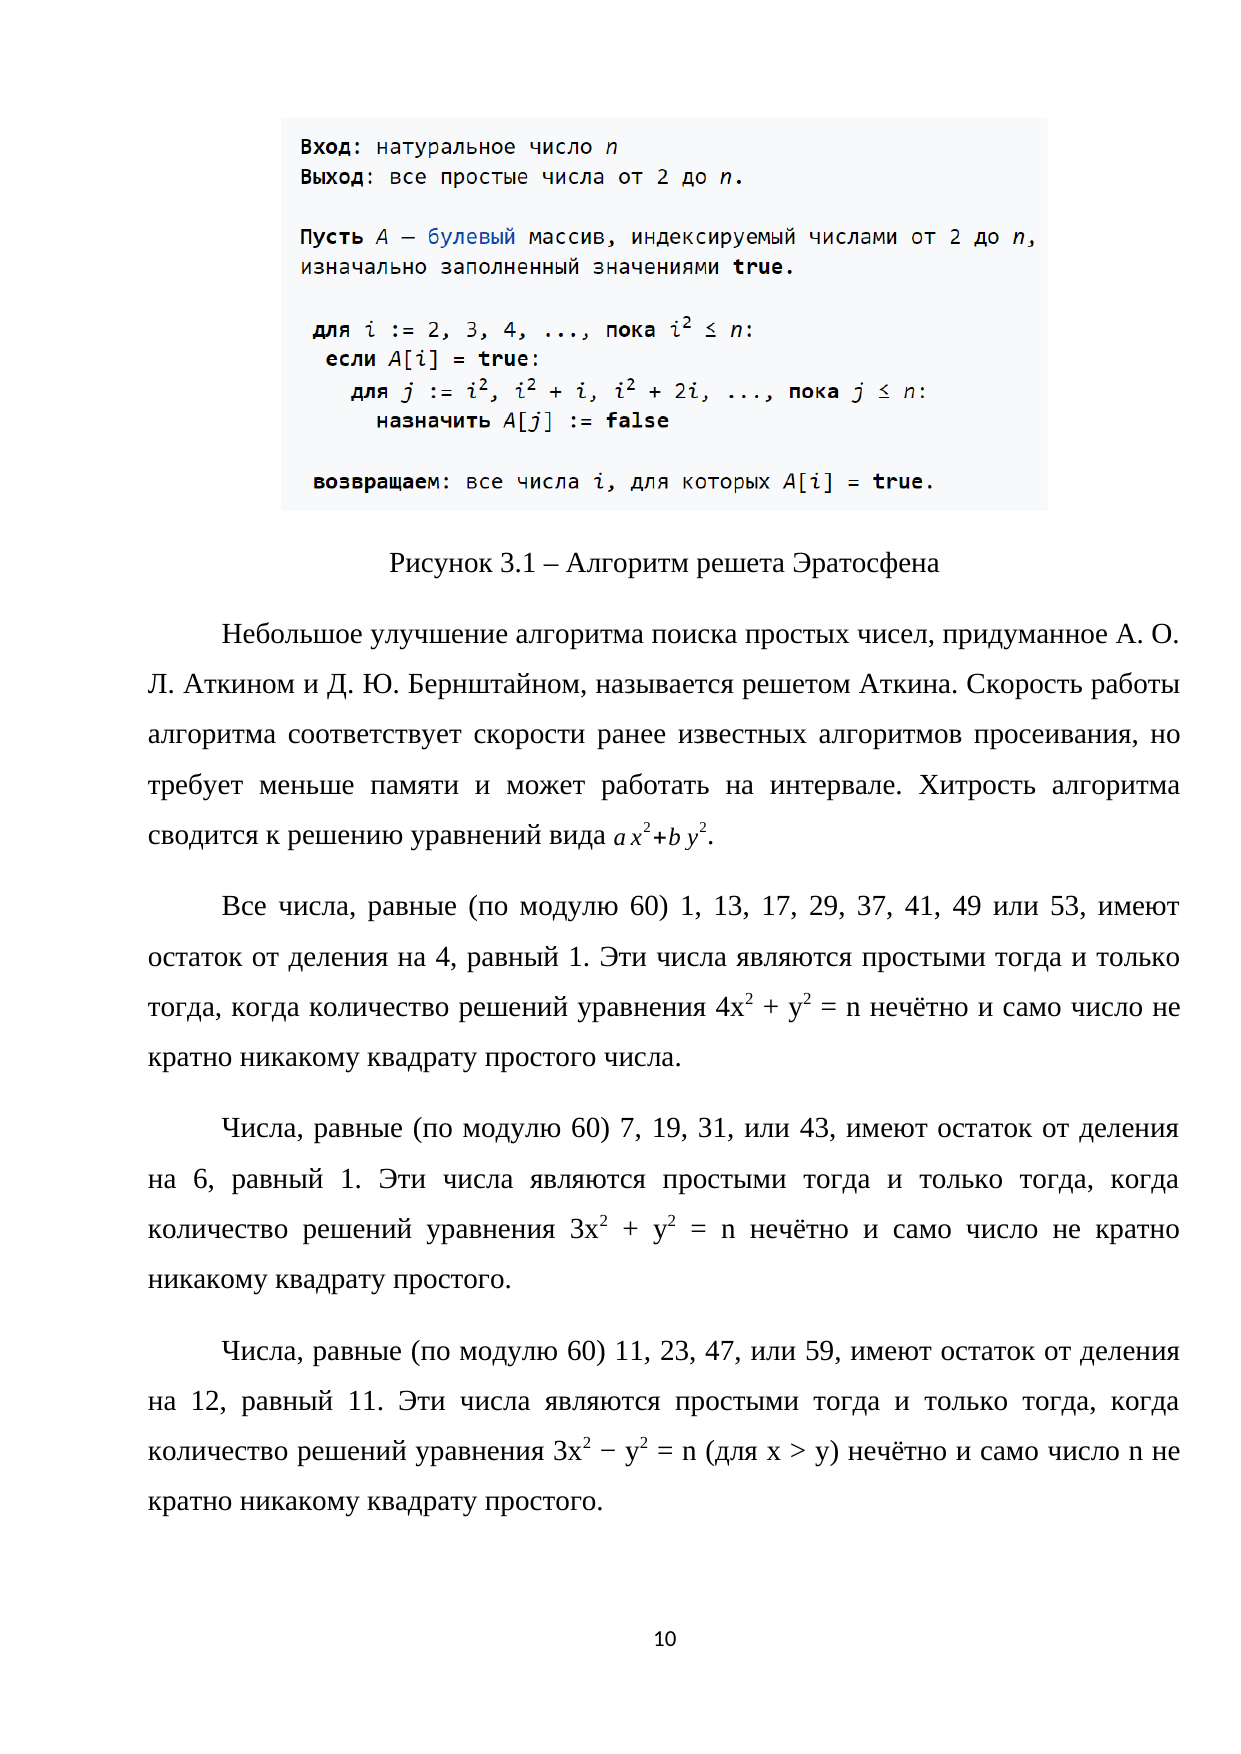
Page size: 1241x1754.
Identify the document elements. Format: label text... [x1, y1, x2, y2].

text Числа, равные (по модулю 60) 7, 19, 31, или 43, имеют остаток от деления на 6, равный 1. Эти числа являются простыми тогда и только тогда, когда количество решений уравнения 3x2 + y2 = n нечётно и само число не кратно никакому квадрату простого. [148, 1111, 1181, 1295]
text Небольшое улучшение алгоритма поиска простых чисел, придуманное А. О. Л. Аткином и Д. Ю. Бернштайном, называется решетом Аткина. Скорость работы алгоритма соответствует скорости ранее известных алгоритмов просеивания, но требует меньше памяти и может работать на интервале. Хитрость алгоритма сводится к решению уравнений вида . [148, 616, 1181, 851]
text Рисунок 3.1 – Алгоритм решета Эратосфена [148, 545, 1181, 578]
text Все числа, равные (по модулю 60) 1, 13, 17, 29, 37, 41, 49 или 53, имеют остаток от деления на 4, равный 1. Эти числа являются простыми тогда и только тогда, когда количество решений уравнения 4x2 + y2 = n нечётно и само число не кратно никакому квадрату простого числа. [148, 888, 1181, 1073]
picture [281, 118, 1048, 511]
text Числа, равные (по модулю 60) 11, 23, 47, или 59, имеют остаток от деления на 12, равный 11. Эти числа являются простыми тогда и только тогда, когда количество решений уравнения 3x2 − y2 = n (для x > y) нечётно и само число n не кратно никакому квадрату простого. [148, 1333, 1181, 1517]
